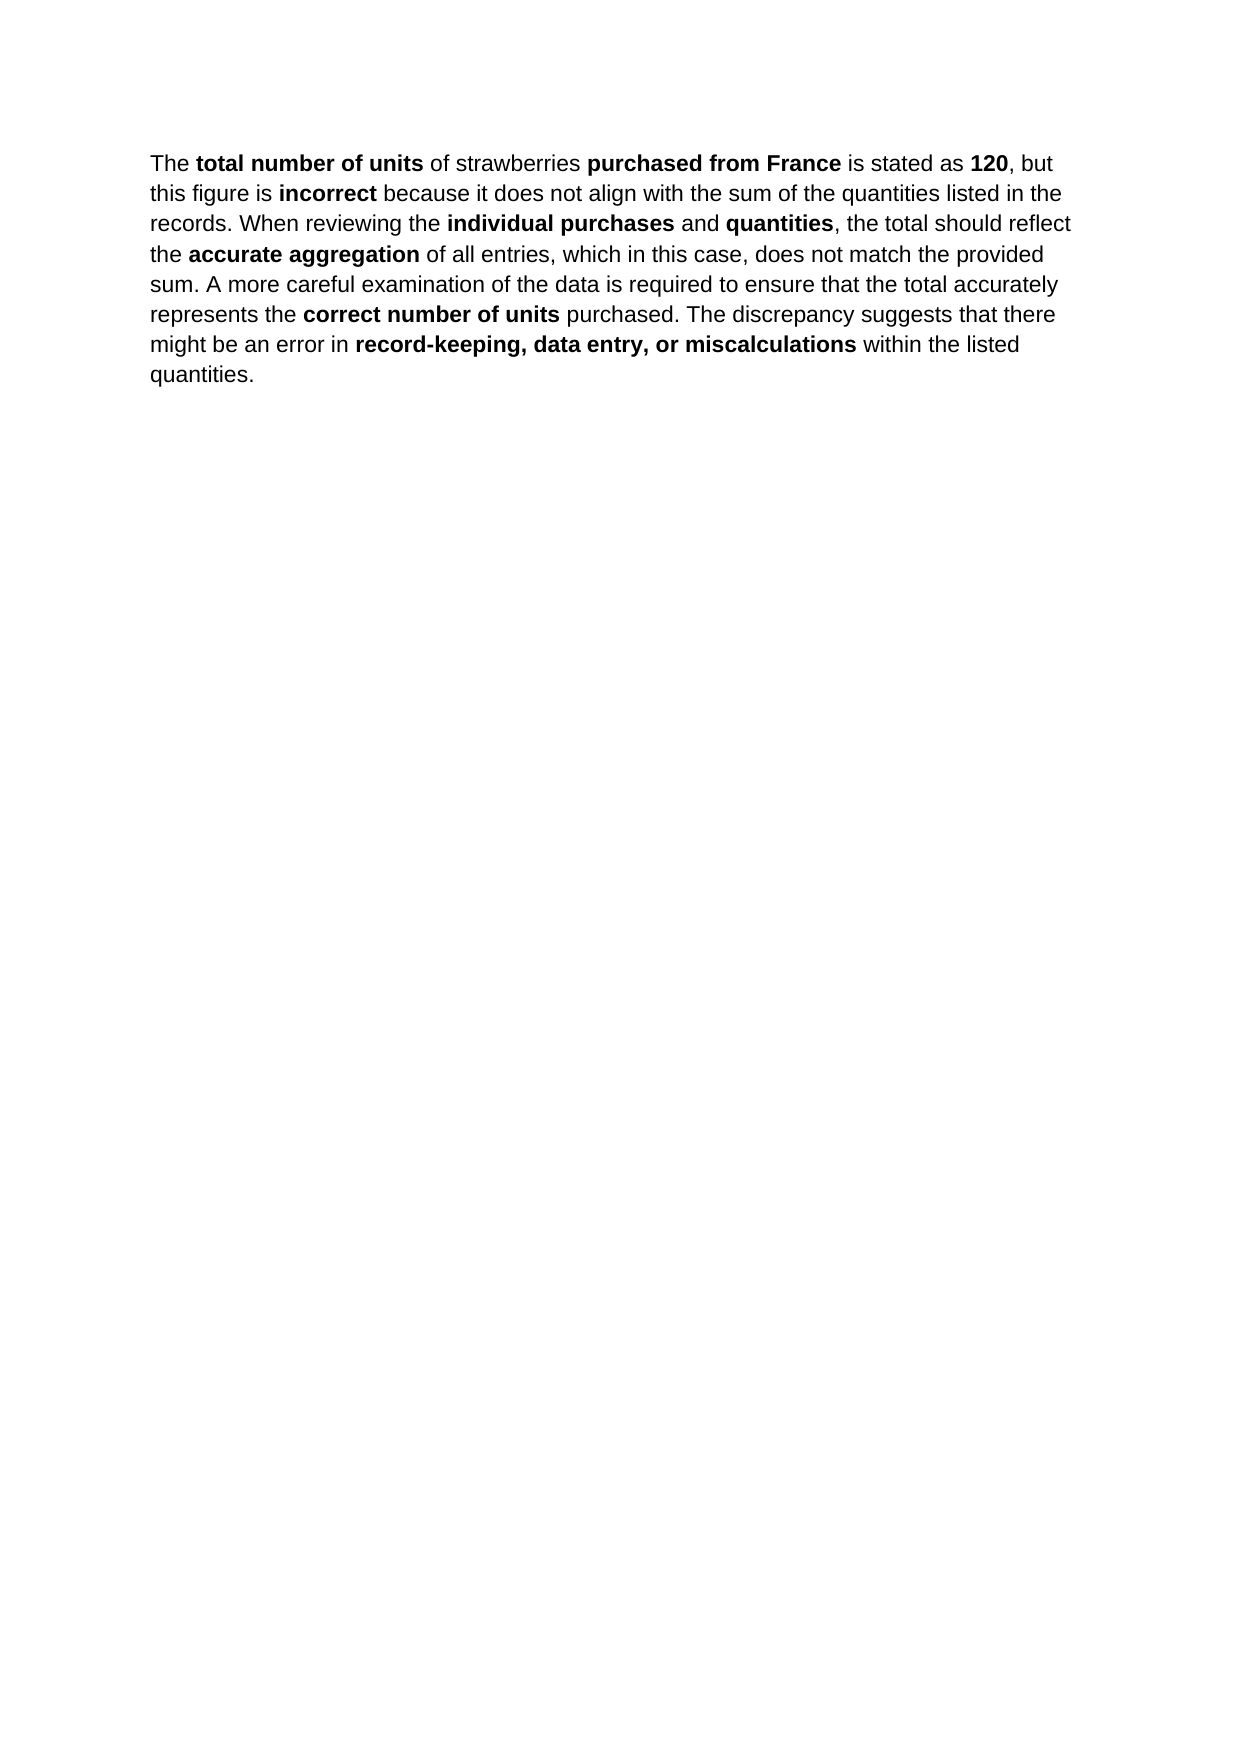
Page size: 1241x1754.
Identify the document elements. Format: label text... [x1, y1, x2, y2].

text The total number of units of strawberries purchased from France is stated as 120, but this figure is incorrect because it does not align with the sum of the quantities listed in the records. When reviewing the individual purchases and quantities, the total should reflect the accurate aggregation of all entries, which in this case, does not match the provided sum. A more careful examination of the data is required to ensure that the total accurately represents the correct number of units purchased. The discrepancy suggests that there might be an error in record-keeping, data entry, or miscalculations within the listed quantities. [150, 150, 1090, 388]
